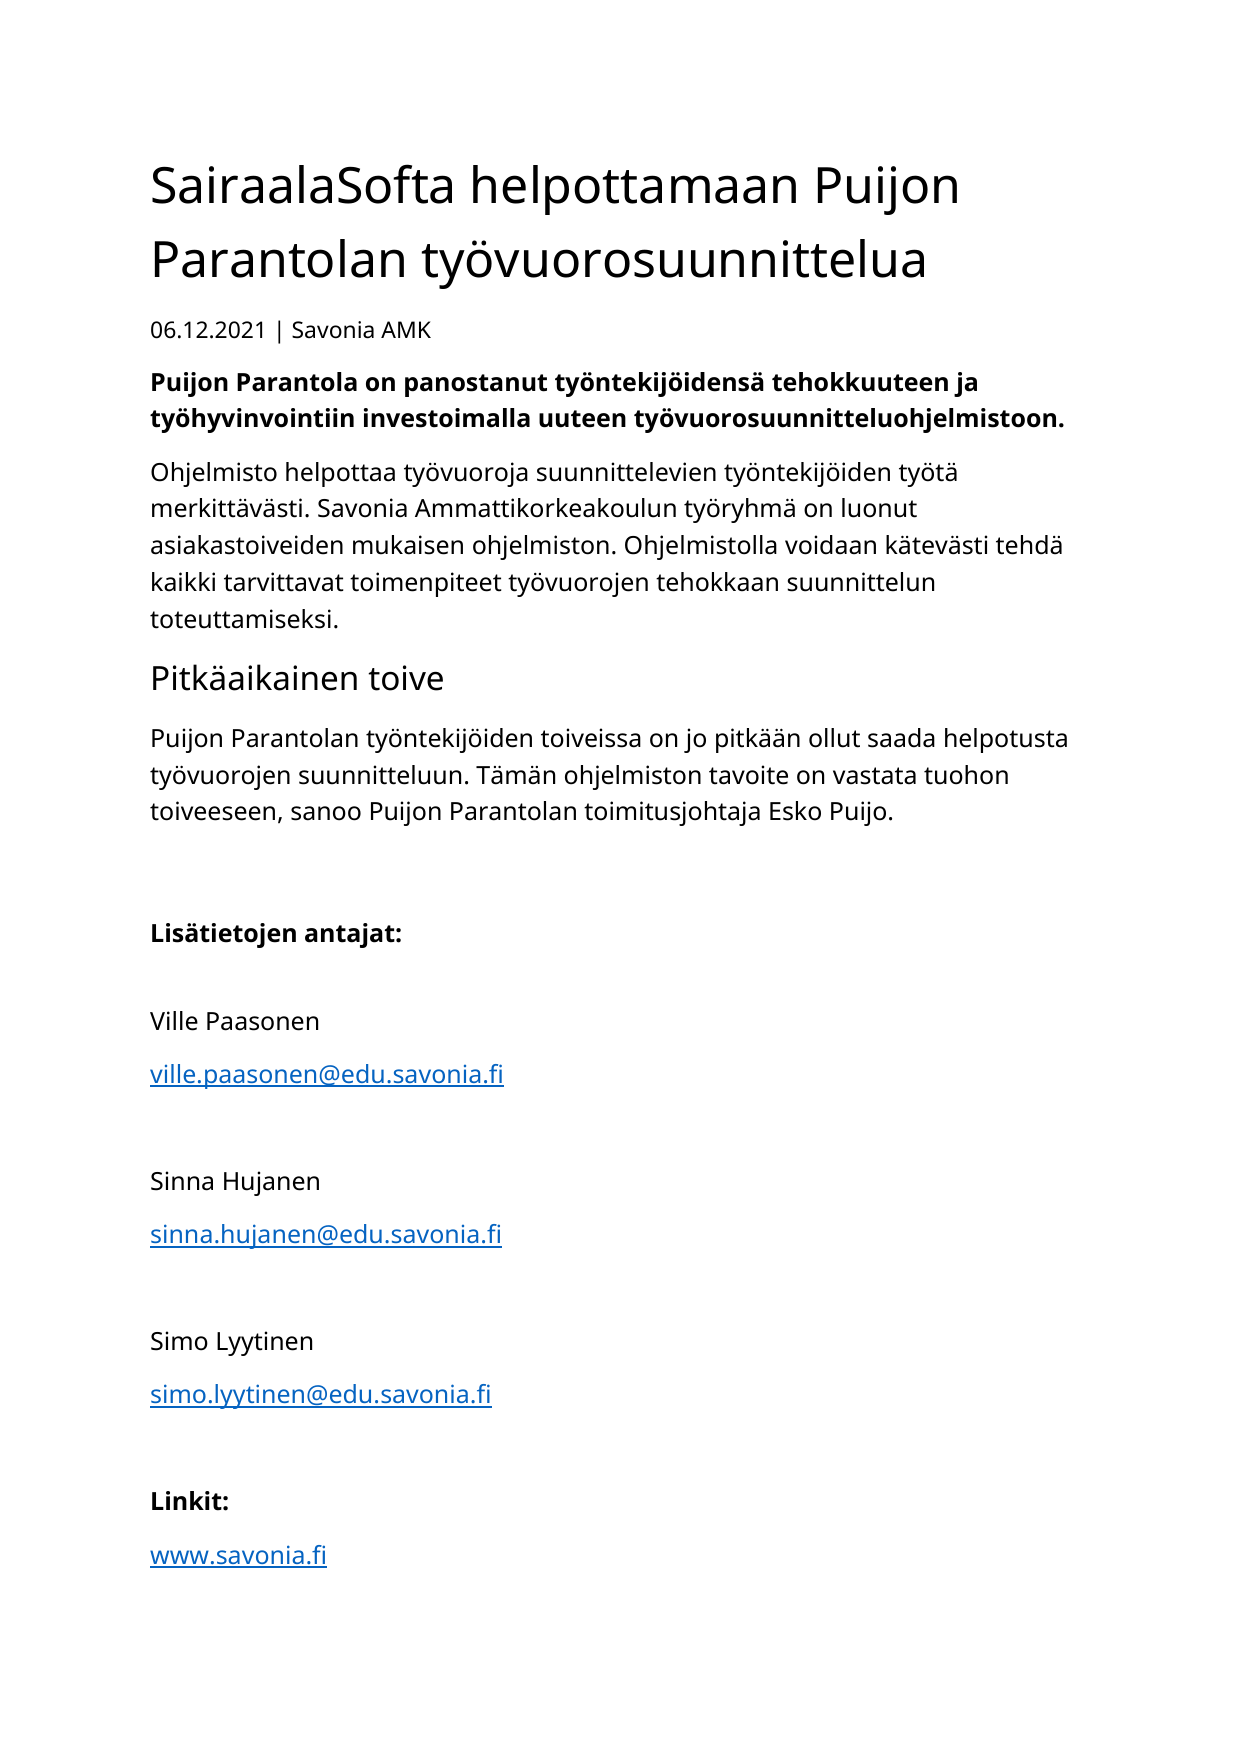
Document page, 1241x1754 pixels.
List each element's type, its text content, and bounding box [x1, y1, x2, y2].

text simo.lyytinen@edu.savonia.fi [150, 1377, 1090, 1411]
text Puijon Parantolan työntekijöiden toiveissa on jo pitkään ollut saada helpotusta työvuorojen suunnitteluun. Tämän ohjelmiston tavoite on vastata tuohon toiveeseen, sanoo Puijon Parantolan toimitusjohtaja Esko Puijo. [150, 721, 1090, 828]
text www.savonia.fi [150, 1537, 1090, 1572]
text Lisätietojen antajat: [150, 916, 1090, 950]
text Sinna Hujanen [150, 1163, 1090, 1197]
text Puijon Parantola on panostanut työntekijöidensä tehokkuuteen ja työhyvinvointiin investoimalla uuteen työvuorosuunnitteluohjelmistoon. [150, 364, 1090, 435]
text Linkit: [150, 1484, 1090, 1518]
text Ohjelmisto helpottaa työvuoroja suunnittelevien työntekijöiden työtä merkittävästi. Savonia Ammattikorkeakoulun työryhmä on luonut asiakastoiveiden mukaisen ohjelmiston. Ohjelmistolla voidaan kätevästi tehdä kaikki tarvittavat toimenpiteet työvuorojen tehokkaan suunnittelun toteuttamiseksi. [150, 454, 1090, 636]
text SairaalaSofta helpottamaan Puijon Parantolan työvuorosuunnittelua [150, 150, 1090, 292]
text ville.paasonen@edu.savonia.fi [150, 1057, 1090, 1091]
text Ville Paasonen [150, 1003, 1090, 1037]
text Simo Lyytinen [150, 1324, 1090, 1358]
text 06.12.2021 | Savonia AMK [150, 314, 1090, 345]
text sinna.hujanen@edu.savonia.fi [150, 1217, 1090, 1251]
text Pitkäaikainen toive [150, 655, 1090, 700]
